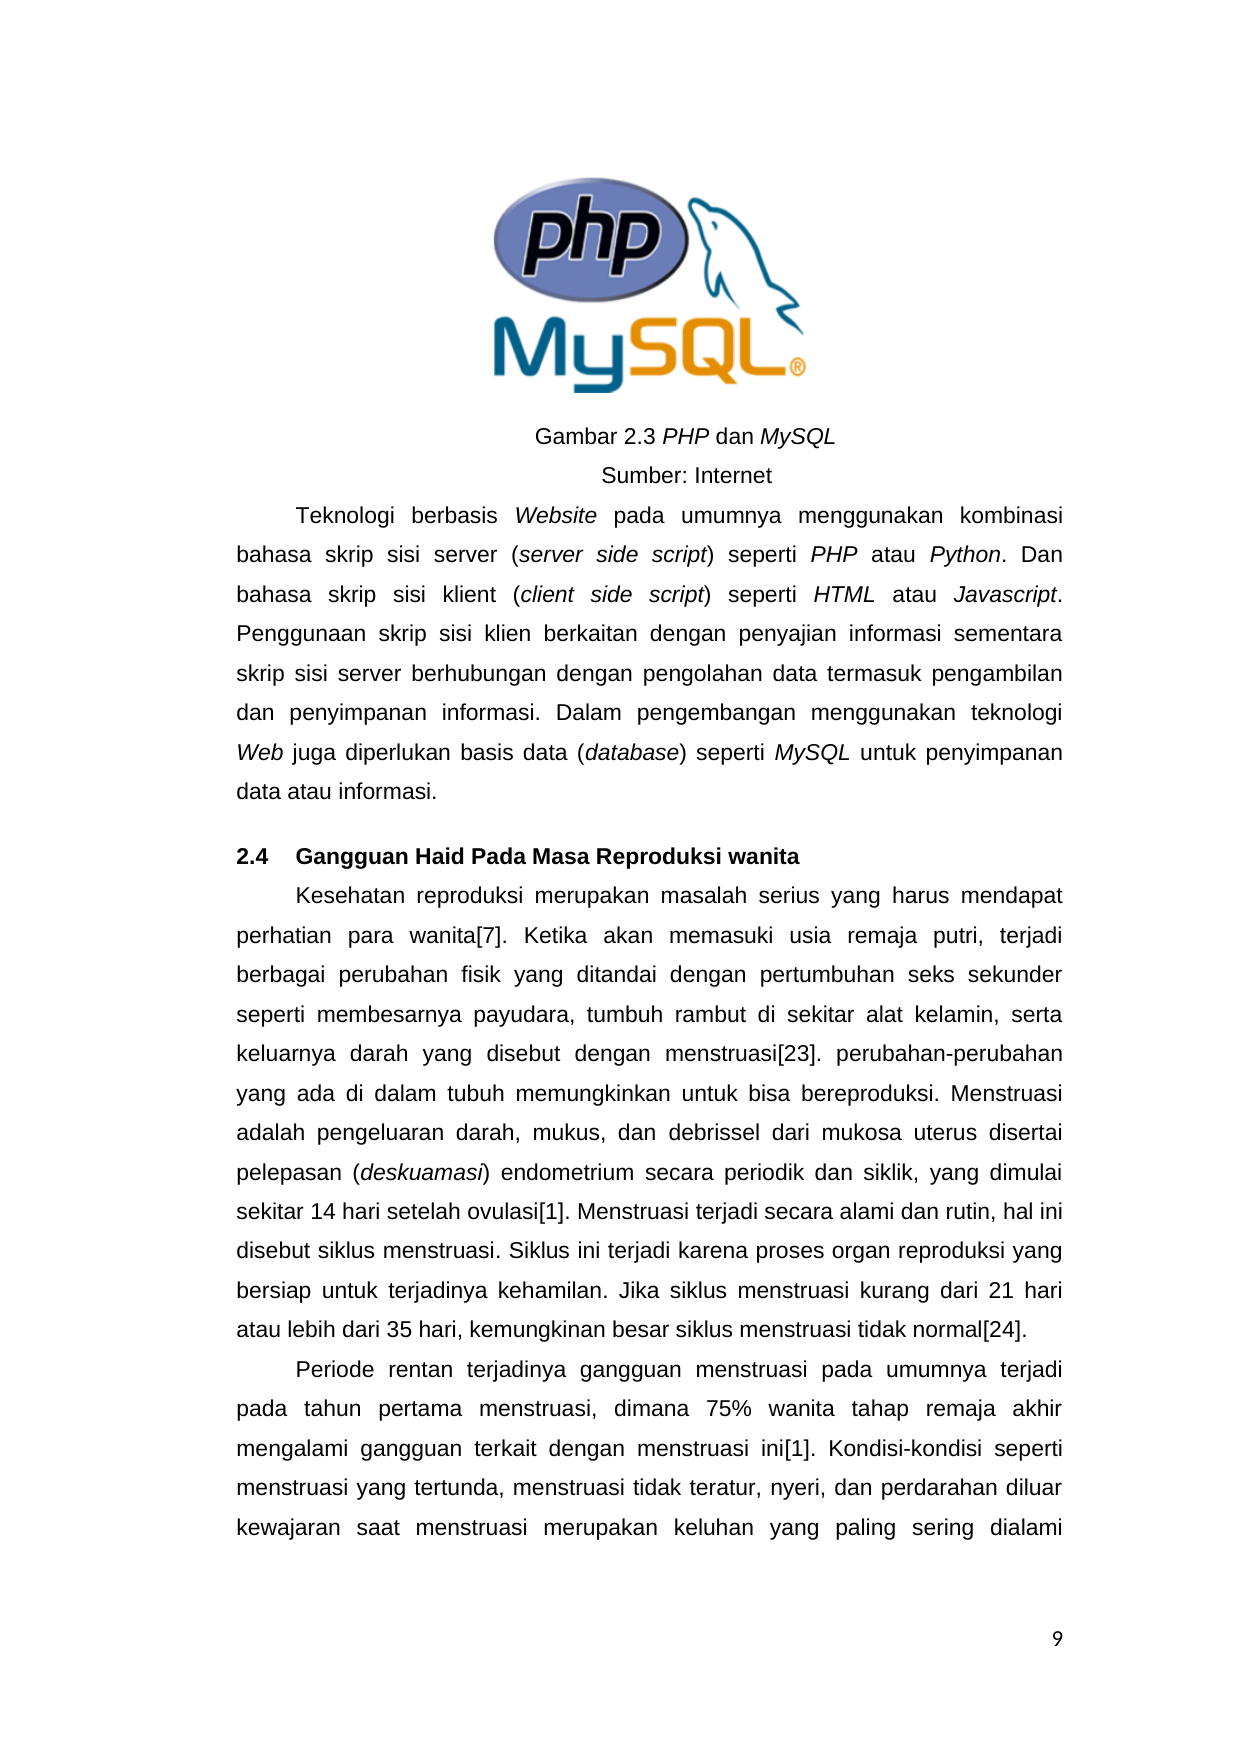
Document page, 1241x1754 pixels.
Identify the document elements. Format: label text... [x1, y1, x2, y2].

text Gambar 2.3 PHP dan MySQL [236, 423, 1063, 449]
text Teknologi berbasis Website pada umumnya menggunakan kombinasi bahasa skrip sisi server (server side script) seperti PHP atau Python. Dan bahasa skrip sisi klient (client side script) seperti HTML atau Javascript. Penggunaan skrip sisi klien berkaitan dengan penyajian informasi sementara skrip sisi server berhubungan dengan pengolahan data termasuk pengambilan dan penyimpanan informasi. Dalam pengembangan menggunakan teknologi Web juga diperlukan basis data (database) seperti MySQL untuk penyimpanan data atau informasi. [236, 502, 1063, 804]
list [236, 1356, 1063, 1540]
text Sumber: Internet [236, 462, 1063, 489]
subtitle Gangguan Haid Pada Masa Reproduksi wanita [236, 843, 1063, 869]
picture [493, 177, 806, 393]
list Kesehatan reproduksi merupakan masalah serius yang harus mendapat perhatian para wanita. Ketika akan memasuki usia remaja putri, terjadi berbagai perubahan fisik yang ditandai dengan pertumbuhan seks sekunder seperti membesarnya payudara, tumbuh rambut di sekitar alat kelamin, serta keluarnya darah yang disebut dengan menstruasi. perubahan-perubahan yang ada di dalam tubuh memungkinkan untuk bisa bereproduksi. Menstruasi adalah pengeluaran darah, mukus, dan debrissel dari mukosa uterus disertai pelepasan (deskuamasi) endometrium secara periodik dan siklik, yang dimulai sekitar 14 hari setelah ovulasi. Menstruasi terjadi secara alami dan rutin, hal ini disebut siklus menstruasi. Siklus ini terjadi karena proses organ reproduksi yang bersiap untuk terjadinya kehamilan. Jika siklus menstruasi kurang dari 21 hari atau lebih dari 35 hari, kemungkinan besar siklus menstruasi tidak normal. [236, 882, 1063, 1343]
